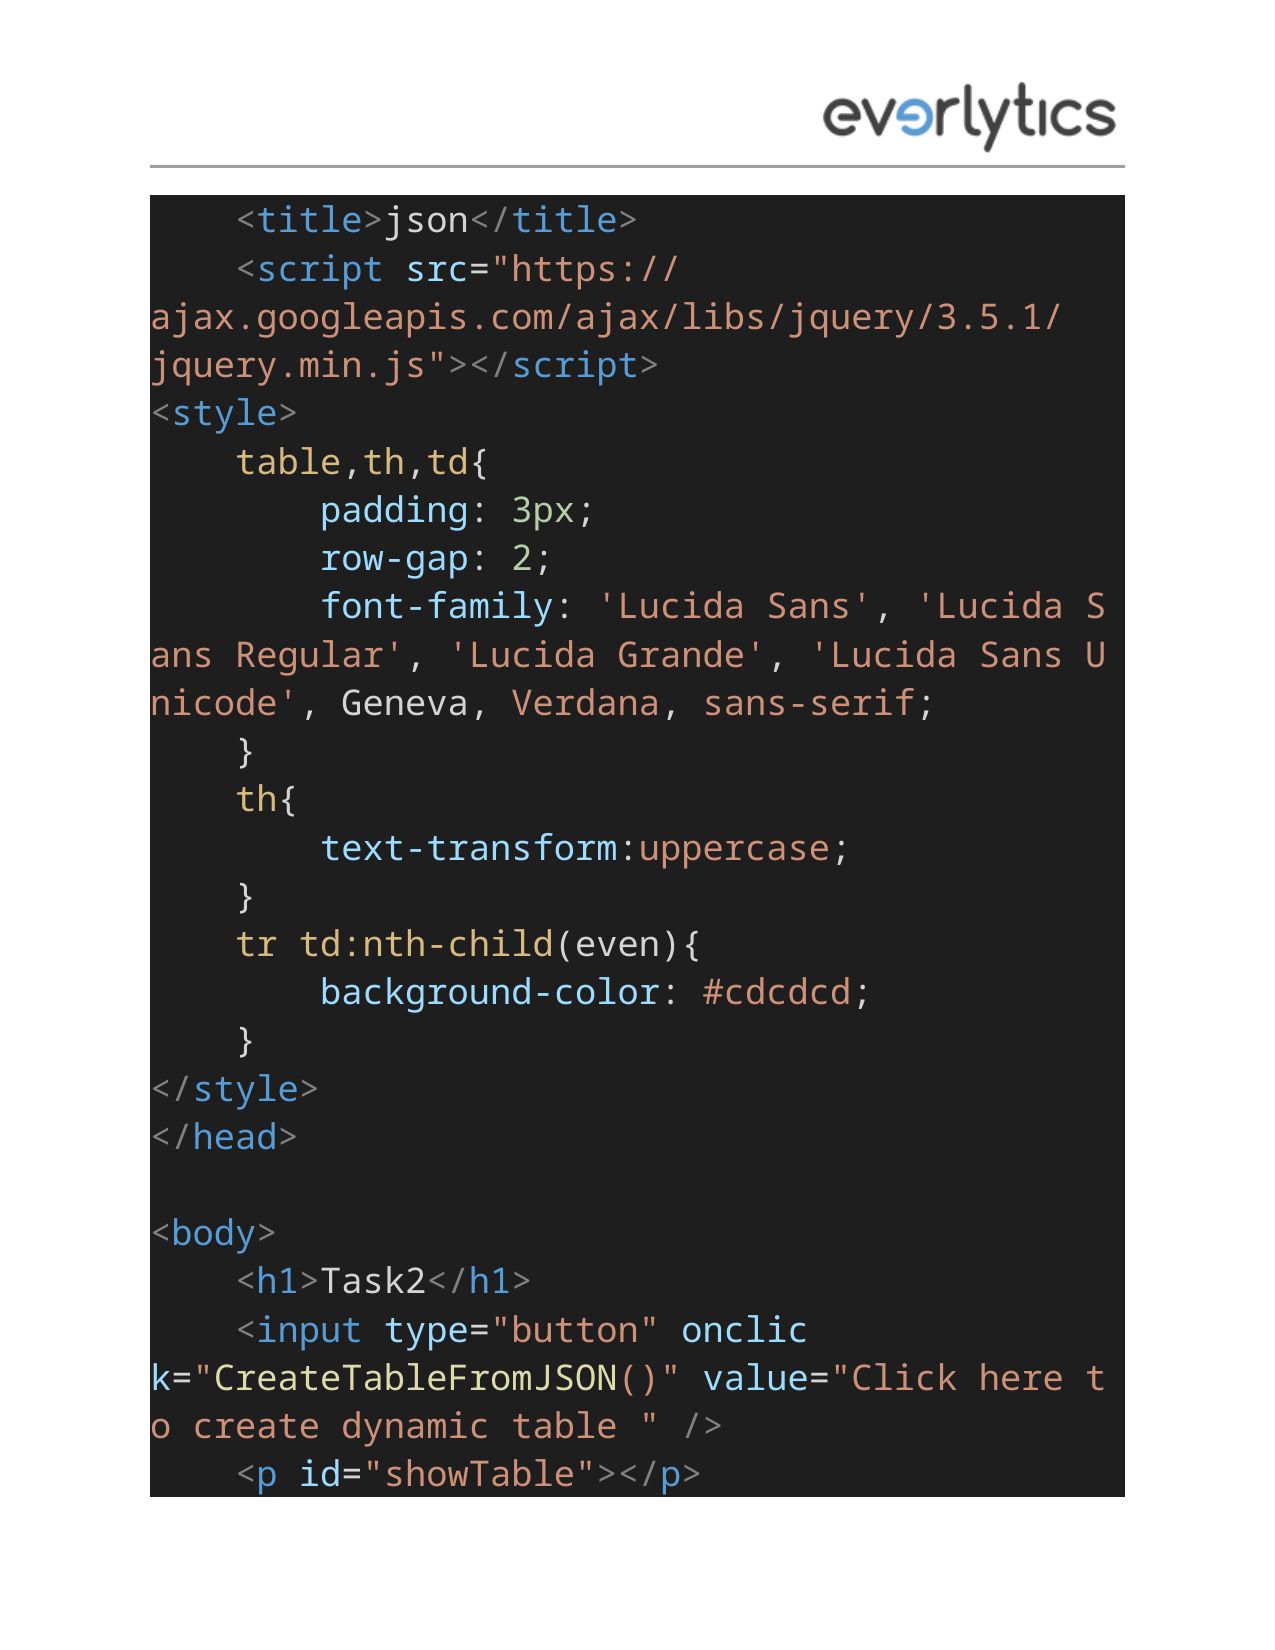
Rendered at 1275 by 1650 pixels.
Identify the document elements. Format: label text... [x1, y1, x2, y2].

text row-gap: 2; [150, 533, 1125, 581]
text <input type="button" onclick="CreateTableFromJSON()" value="Click here to create dynamic table " /> [150, 1304, 1125, 1449]
text font-family: 'Lucida Sans', 'Lucida Sans Regular', 'Lucida Grande', 'Lucida Sans Unicode', Geneva, Verdana, sans-serif; [150, 581, 1125, 726]
text table,th,td{ [150, 436, 1125, 484]
text th{ [150, 774, 1125, 822]
text } [150, 870, 1125, 918]
picture [812, 75, 1125, 161]
text } [150, 726, 1125, 774]
text text-transform:uppercase; [150, 822, 1125, 870]
text <p id="showTable"></p> [150, 1449, 1125, 1497]
text <title>json</title> [150, 195, 1125, 243]
text <body> [150, 1208, 1125, 1256]
text tr td:nth-child(even){ [150, 918, 1125, 967]
text </style> [150, 1063, 1125, 1111]
text <script src="https://ajax.googleapis.com/ajax/libs/jquery/3.5.1/jquery.min.js"></script> [150, 243, 1125, 388]
text background-color: #cdcdcd; [150, 967, 1125, 1015]
text } [150, 1015, 1125, 1063]
text <style> [150, 388, 1125, 436]
text padding: 3px; [150, 484, 1125, 533]
text </head> [150, 1111, 1125, 1159]
text <h1>Task2</h1> [150, 1256, 1125, 1304]
